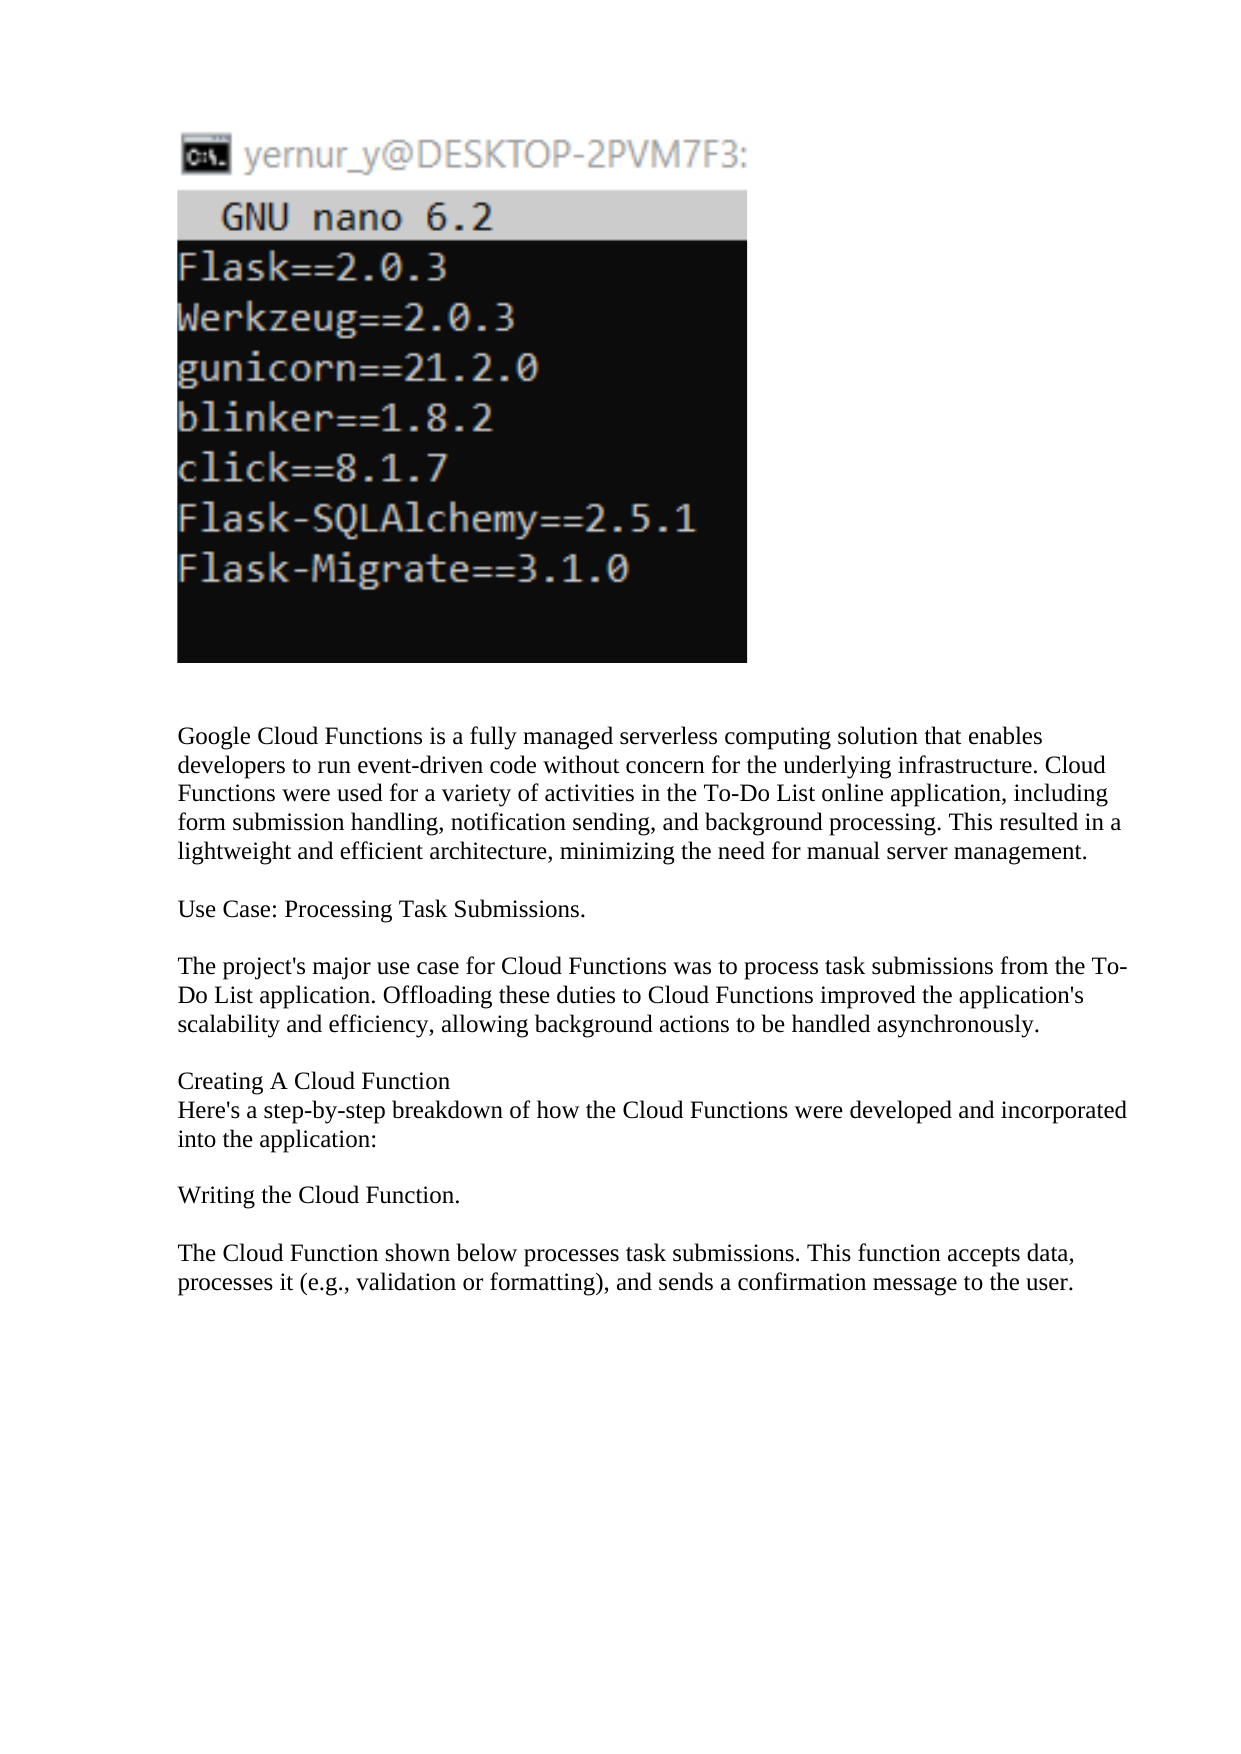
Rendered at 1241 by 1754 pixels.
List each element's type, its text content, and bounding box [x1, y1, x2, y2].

text Google Cloud Functions is a fully managed serverless computing solution that enables developers to run event-driven code without concern for the underlying infrastructure. Cloud Functions were used for a variety of activities in the To-Do List online application, including form submission handling, notification sending, and background processing. This resulted in a lightweight and efficient architecture, minimizing the need for manual server management. [177, 692, 1152, 865]
picture [177, 118, 748, 663]
text Creating A Cloud Function Here's a step-by-step breakdown of how the Cloud Functions were developed and incorporated into the application: [177, 1066, 1152, 1181]
text Writing the Cloud Function. The Cloud Function shown below processes task submissions. This function accepts data, processes it (e.g., validation or formatting), and sends a confirmation message to the user. [177, 1181, 1152, 1296]
text Use Case: Processing Task Submissions. The project's major use case for Cloud Functions was to process task submissions from the To-Do List application. Offloading these duties to Cloud Functions improved the application's scalability and efficiency, allowing background actions to be handled asynchronously. [177, 894, 1152, 1038]
